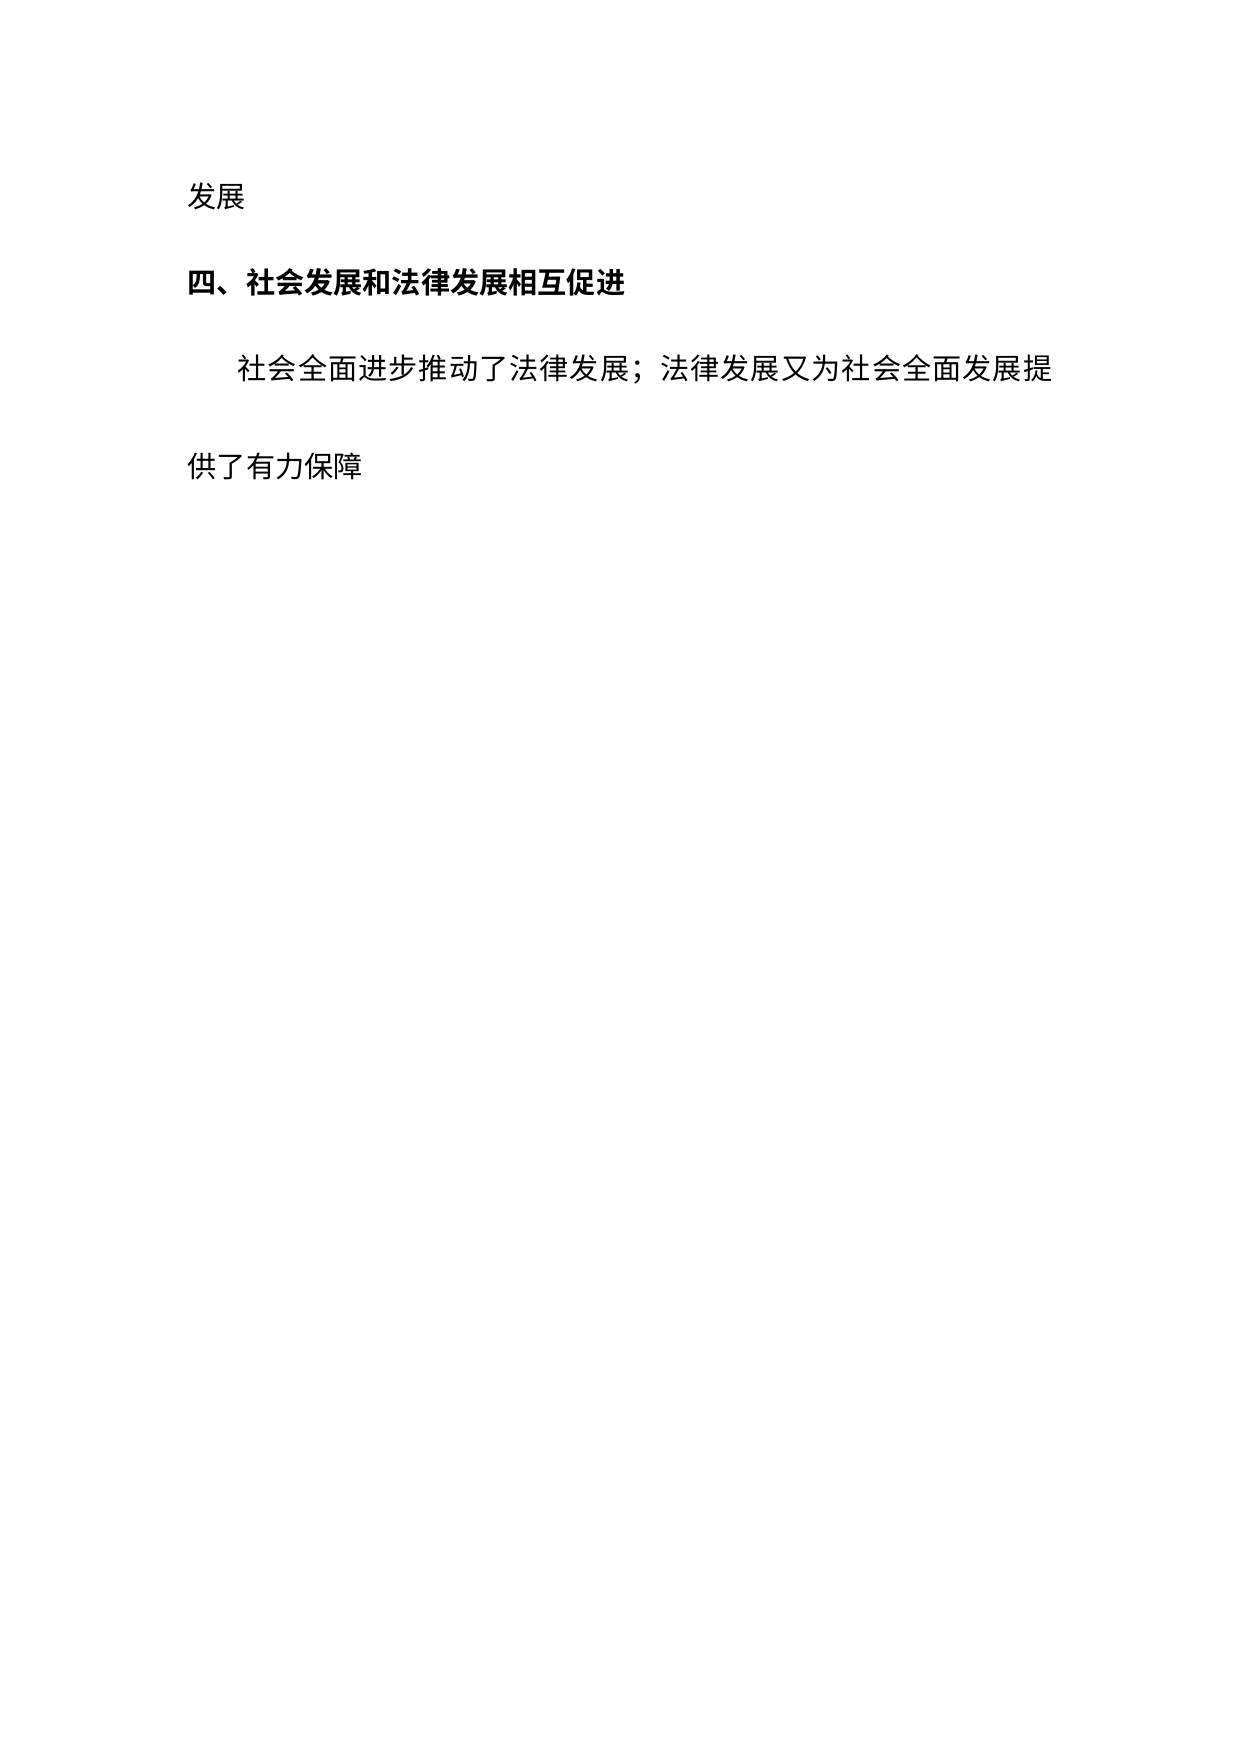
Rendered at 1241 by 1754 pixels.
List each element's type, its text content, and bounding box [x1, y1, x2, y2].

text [187, 162, 1053, 227]
text 社会全面进步推动了法律发展；法律发展又为社会全面发展提供了有力保障 [187, 334, 1053, 497]
text 四、社会发展和法律发展相互促进 [187, 248, 1053, 313]
